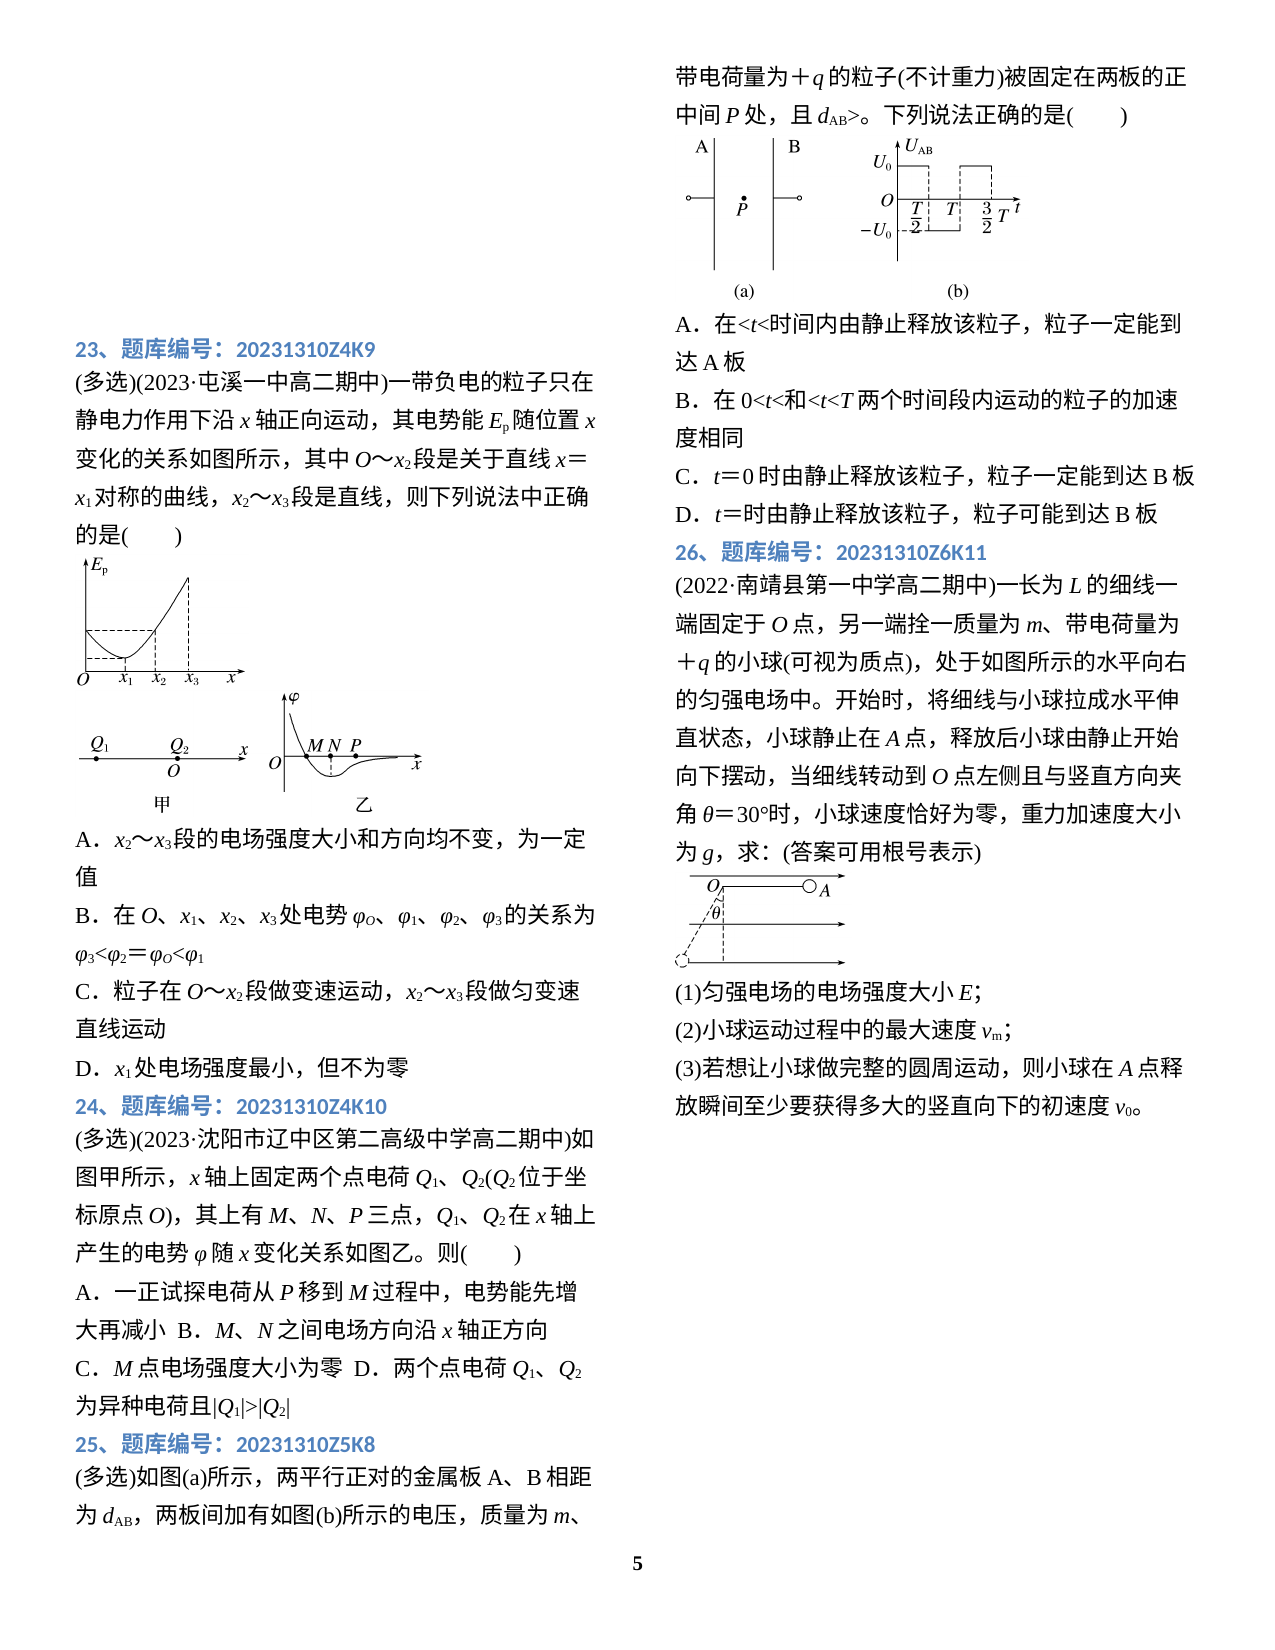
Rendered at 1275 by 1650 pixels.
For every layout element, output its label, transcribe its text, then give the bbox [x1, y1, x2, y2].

picture [675, 135, 1030, 302]
picture [675, 872, 853, 970]
subtitle 26、题库编号：20231310Z6K11 [675, 534, 1200, 567]
text (多选)(2023·沈阳市辽中区第二高级中学高二期中)如图甲所示，x轴上固定两个点电荷Q1、Q2(Q2位于坐标原点O)，其上有M、N、P三点，Q1、Q2在x轴上产生的电势φ随x变化关系如图乙。则( ) [75, 1121, 600, 1268]
text (2)小球运动过程中的最大速度vm； [675, 1012, 1200, 1045]
text D．t＝时由静止释放该粒子，粒子可能到达B板 [675, 496, 1200, 529]
text (1)匀强电场的电场强度大小E； [675, 973, 1200, 1007]
text C．M点电场强度大小为零 D．两个点电荷Q1、Q2为异种电荷且|Q1|>|Q2| [75, 1350, 600, 1421]
text A．一正试探电荷从P移到M过程中，电势能先增大再减小 B．M、N之间电场方向沿x轴正方向 [75, 1273, 600, 1345]
text (2022·南靖县第一中学高二期中)一长为L的细线一端固定于O点，另一端拴一质量为m、带电荷量为＋q的小球(可视为质点)，处于如图所示的水平向右的匀强电场中。开始时，将细线与小球拉成水平伸直状态，小球静止在A点，释放后小球由静止开始向下摆动，当细线转动到O点左侧且与竖直方向夹角θ＝30°时，小球速度恰好为零，重力加速度大小为g，求：(答案可用根号表示) [675, 567, 1200, 867]
text B．在0<t<和<t<T两个时间段内运动的粒子的加速度相同 [675, 382, 1200, 453]
text (3)若想让小球做完整的圆周运动，则小球在A点释放瞬间至少要获得多大的竖直向下的初速度v0。 [675, 1050, 1200, 1121]
picture [75, 554, 249, 687]
text (多选)如图(a)所示，两平行正对的金属板A、B相距为dAB，两板间加有如图(b)所示的电压，质量为m、带电荷量为＋q的粒子(不计重力)被固定在两板的正中间P处，且dAB>。下列说法正确的是( ) [675, 59, 1200, 131]
picture [75, 690, 430, 817]
text (多选)(2023·屯溪一中高二期中)一带负电的粒子只在静电力作用下沿x轴正向运动，其电势能Ep随位置x变化的关系如图所示，其中O～x2段是关于直线x＝x1对称的曲线，x2～x3段是直线，则下列说法中正确的是( ) [75, 364, 600, 550]
text A．x2～x3段的电场强度大小和方向均不变，为一定值 [75, 821, 600, 892]
text D．x1处电场强度最小，但不为零 [75, 1049, 600, 1083]
text B．在O、x1、x2、x3处电势φO、φ1、φ2、φ3的关系为φ3<φ2＝φO<φ1 [75, 897, 600, 968]
text C．粒子在O～x2段做变速运动，x2～x3段做匀变速直线运动 [75, 973, 600, 1044]
subtitle 25、题库编号：20231310Z5K8 [75, 1426, 600, 1459]
text A．在<t<时间内由静止释放该粒子，粒子一定能到达A板 [675, 305, 1200, 377]
text C．t＝0时由静止释放该粒子，粒子一定能到达B板 [675, 458, 1200, 491]
subtitle 23、题库编号：20231310Z4K9 [75, 331, 600, 364]
subtitle 24、题库编号：20231310Z4K10 [75, 1088, 600, 1121]
text (多选)如图(a)所示，两平行正对的金属板A、B相距为dAB，两板间加有如图(b)所示的电压，质量为m、带电荷量为＋q的粒子(不计重力)被固定在两板的正中间P处，且dAB>。下列说法正确的是( ) [75, 1459, 600, 1531]
